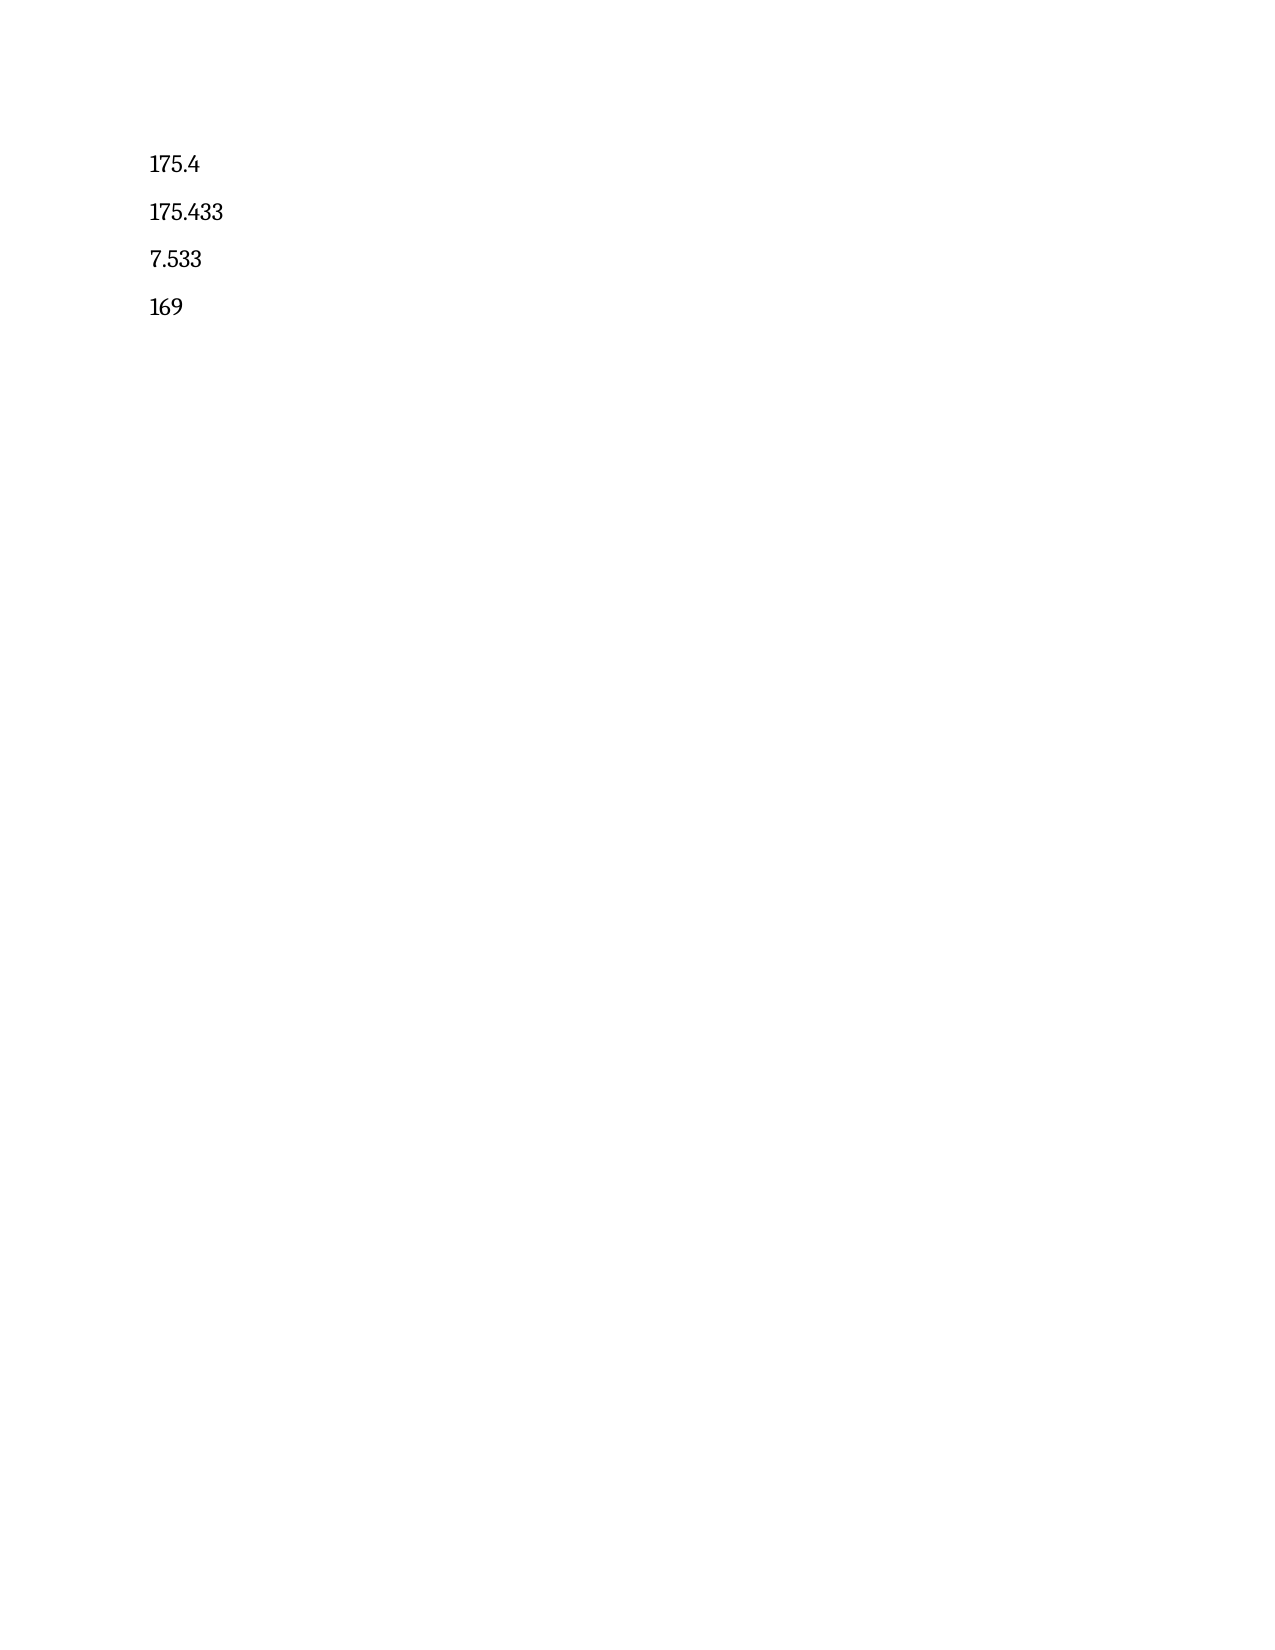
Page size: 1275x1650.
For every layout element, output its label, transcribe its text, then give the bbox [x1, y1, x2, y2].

text 175.433 [150, 197, 1125, 226]
text 175.4 [150, 150, 1125, 179]
text 7.533 [150, 245, 1125, 274]
text 169 [150, 292, 1125, 321]
